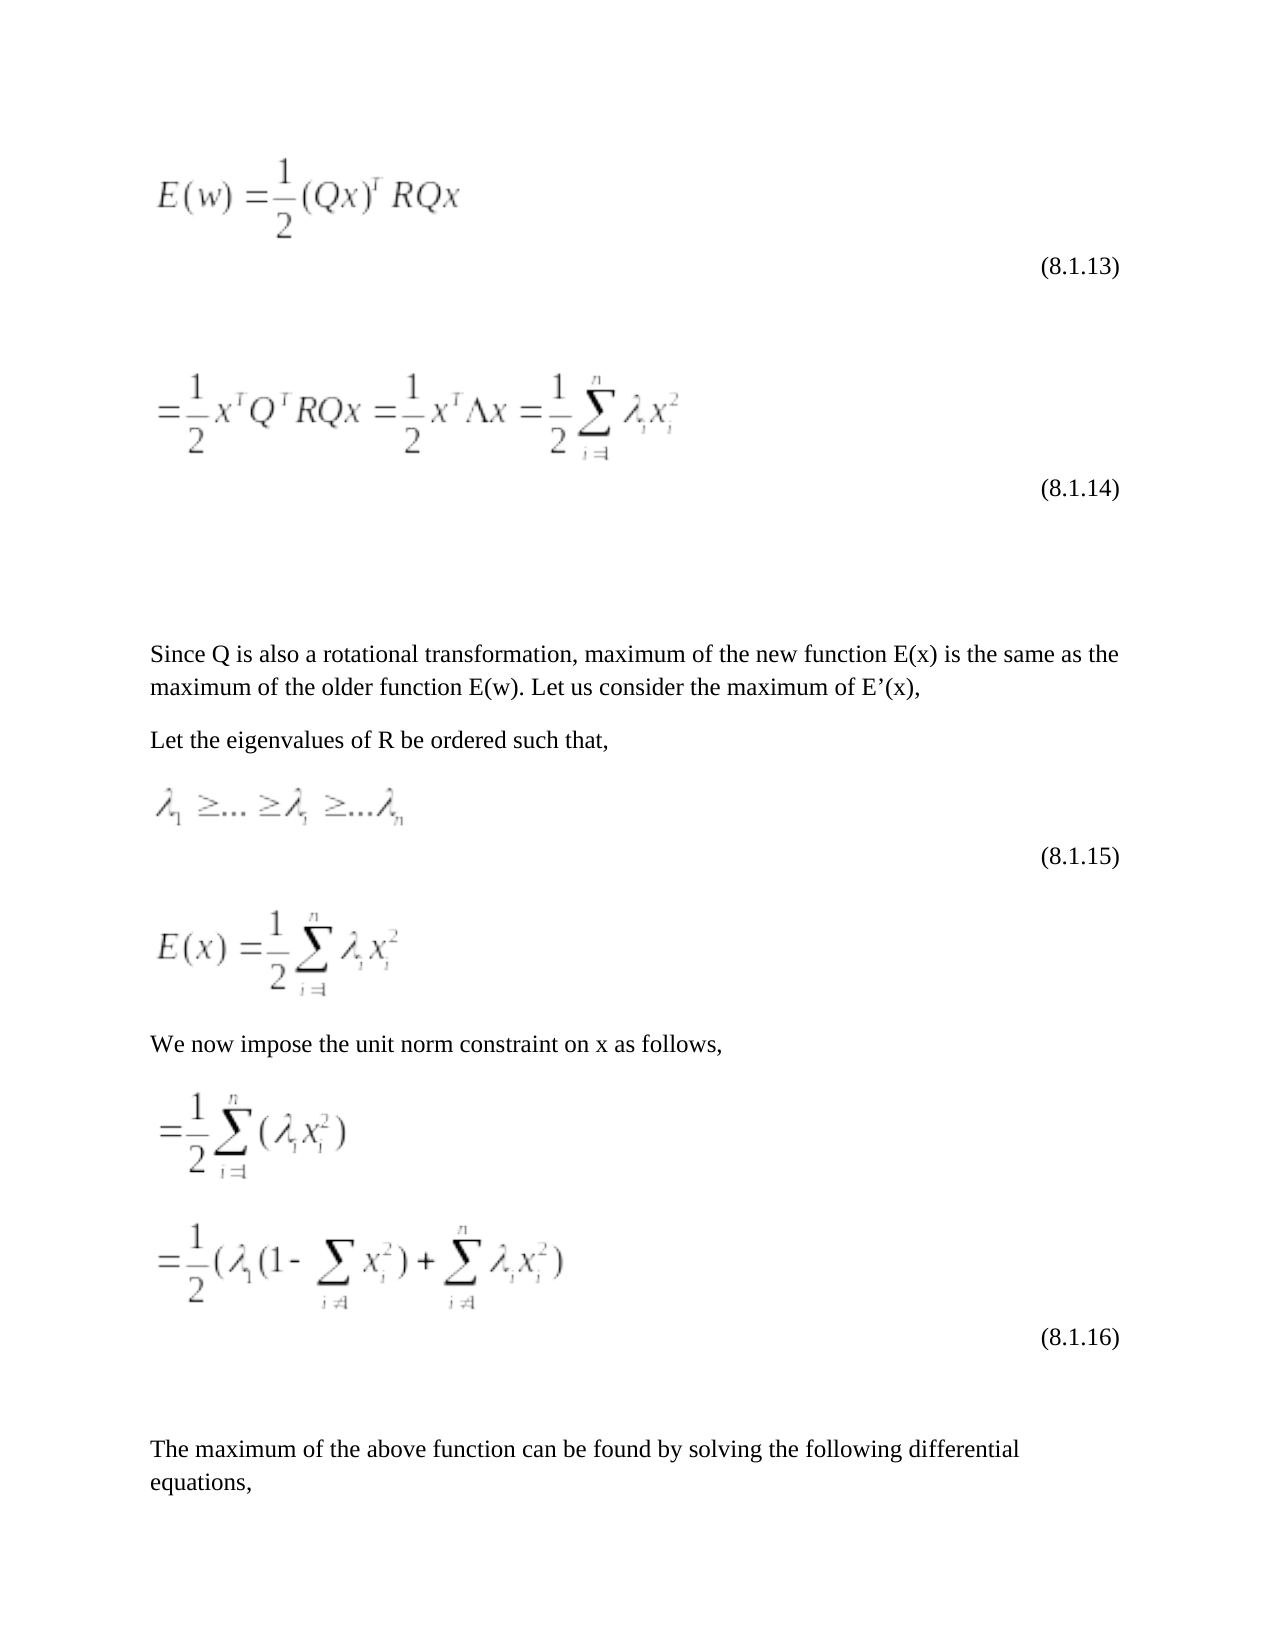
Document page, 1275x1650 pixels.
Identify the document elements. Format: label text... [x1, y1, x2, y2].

text (8.1.14) [150, 363, 1125, 502]
text The maximum of the above function can be found by solving the following differential equations, [150, 1434, 1125, 1496]
text We now impose the unit norm constraint on x as follows, [150, 1029, 1125, 1058]
text (8.1.13) [150, 150, 1125, 279]
text (8.1.16) [150, 1212, 1125, 1351]
text Since Q is also a rotational transformation, maximum of the new function E(x) is the same as the maximum of the older function E(w). Let us consider the maximum of E’(x), [150, 639, 1125, 700]
text (8.1.15) [150, 779, 1125, 870]
text Let the eigenvalues of R be ordered such that, [150, 726, 1125, 754]
